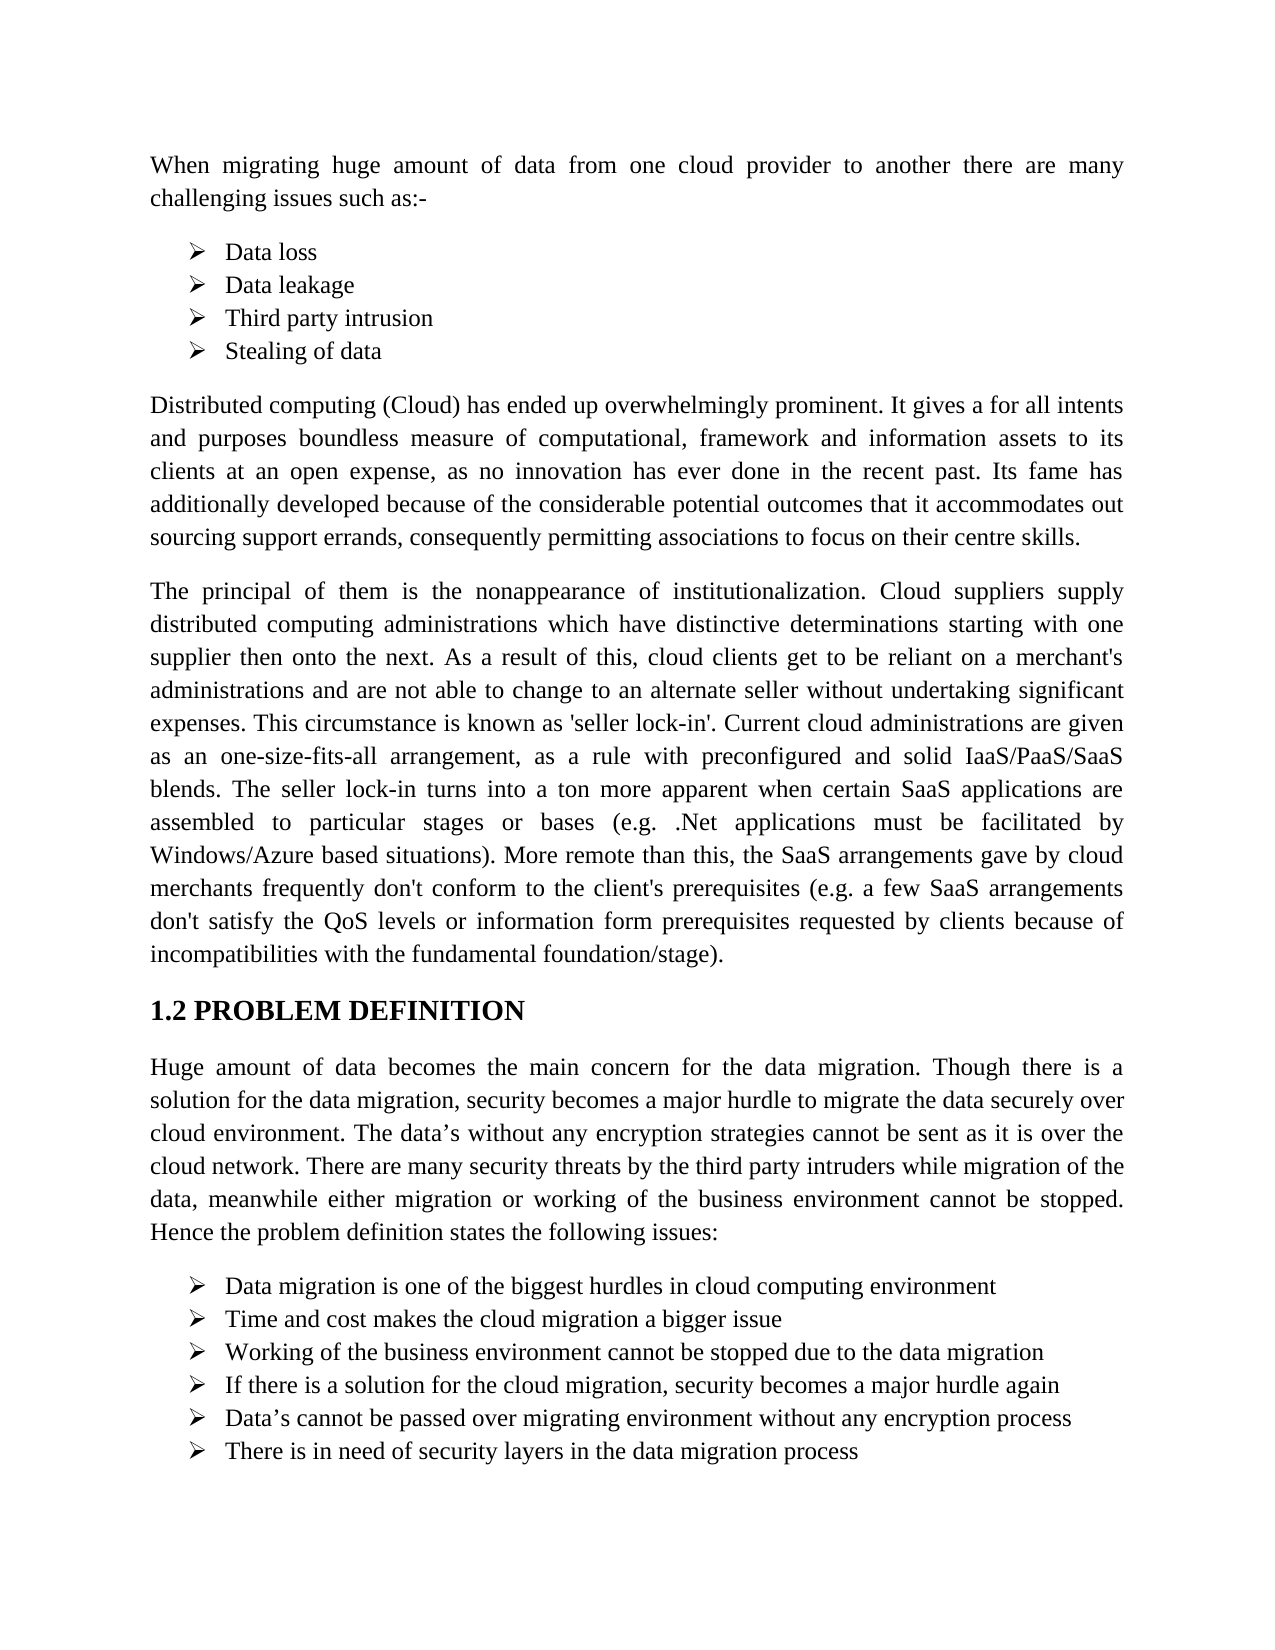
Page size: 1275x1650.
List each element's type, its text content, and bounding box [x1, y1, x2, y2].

list Data migration is one of the biggest hurdles in cloud computing environment [187, 1271, 1125, 1300]
list If there is a solution for the cloud migration, security becomes a major hurdle again [187, 1370, 1125, 1399]
list Stealing of data [187, 336, 1125, 365]
list Data loss [187, 237, 1125, 266]
list There is in need of security layers in the data migration process [187, 1436, 1125, 1465]
text When migrating huge amount of data from one cloud provider to another there are many challenging issues such as:- [150, 150, 1125, 212]
list Third party intrusion [187, 303, 1125, 332]
list Data leakage [187, 270, 1125, 299]
text Distributed computing (Cloud) has ended up overwhelmingly prominent. It gives a for all intents and purposes boundless measure of computational, framework and information assets to its clients at an open expense, as no innovation has ever done in the recent past. Its fame has additionally developed because of the considerable potential outcomes that it accommodates out sourcing support errands, consequently permitting associations to focus on their centre skills. [150, 390, 1125, 551]
list Time and cost makes the cloud migration a bigger issue [187, 1304, 1125, 1333]
text The principal of them is the nonappearance of institutionalization. Cloud suppliers supply distributed computing administrations which have distinctive determinations starting with one supplier then onto the next. As a result of this, cloud clients get to be reliant on a merchant's administrations and are not able to change to an alternate seller without undertaking significant expenses. This circumstance is known as 'seller lock-in'. Current cloud administrations are given as an one-size-fits-all arrangement, as a rule with preconfigured and solid IaaS/PaaS/SaaS blends. The seller lock-in turns into a ton more apparent when certain SaaS applications are assembled to particular stages or bases (e.g. .Net applications must be facilitated by Windows/Azure based situations). More remote than this, the SaaS arrangements gave by cloud merchants frequently don't conform to the client's prerequisites (e.g. a few SaaS arrangements don't satisfy the QoS levels or information form prerequisites requested by clients because of incompatibilities with the fundamental foundation/stage). [150, 576, 1125, 968]
list Working of the business environment cannot be stopped due to the data migration [187, 1337, 1125, 1366]
list Data’s cannot be passed over migrating environment without any encryption process [187, 1403, 1125, 1432]
text 1.2 PROBLEM DEFINITION [150, 993, 1125, 1026]
text Huge amount of data becomes the main concern for the data migration. Though there is a solution for the data migration, security becomes a major hurdle to migrate the data securely over cloud environment. The data’s without any encryption strategies cannot be sent as it is over the cloud network. There are many security threats by the third party intruders while migration of the data, meanwhile either migration or working of the business environment cannot be stopped. Hence the problem definition states the following issues: [150, 1052, 1125, 1246]
